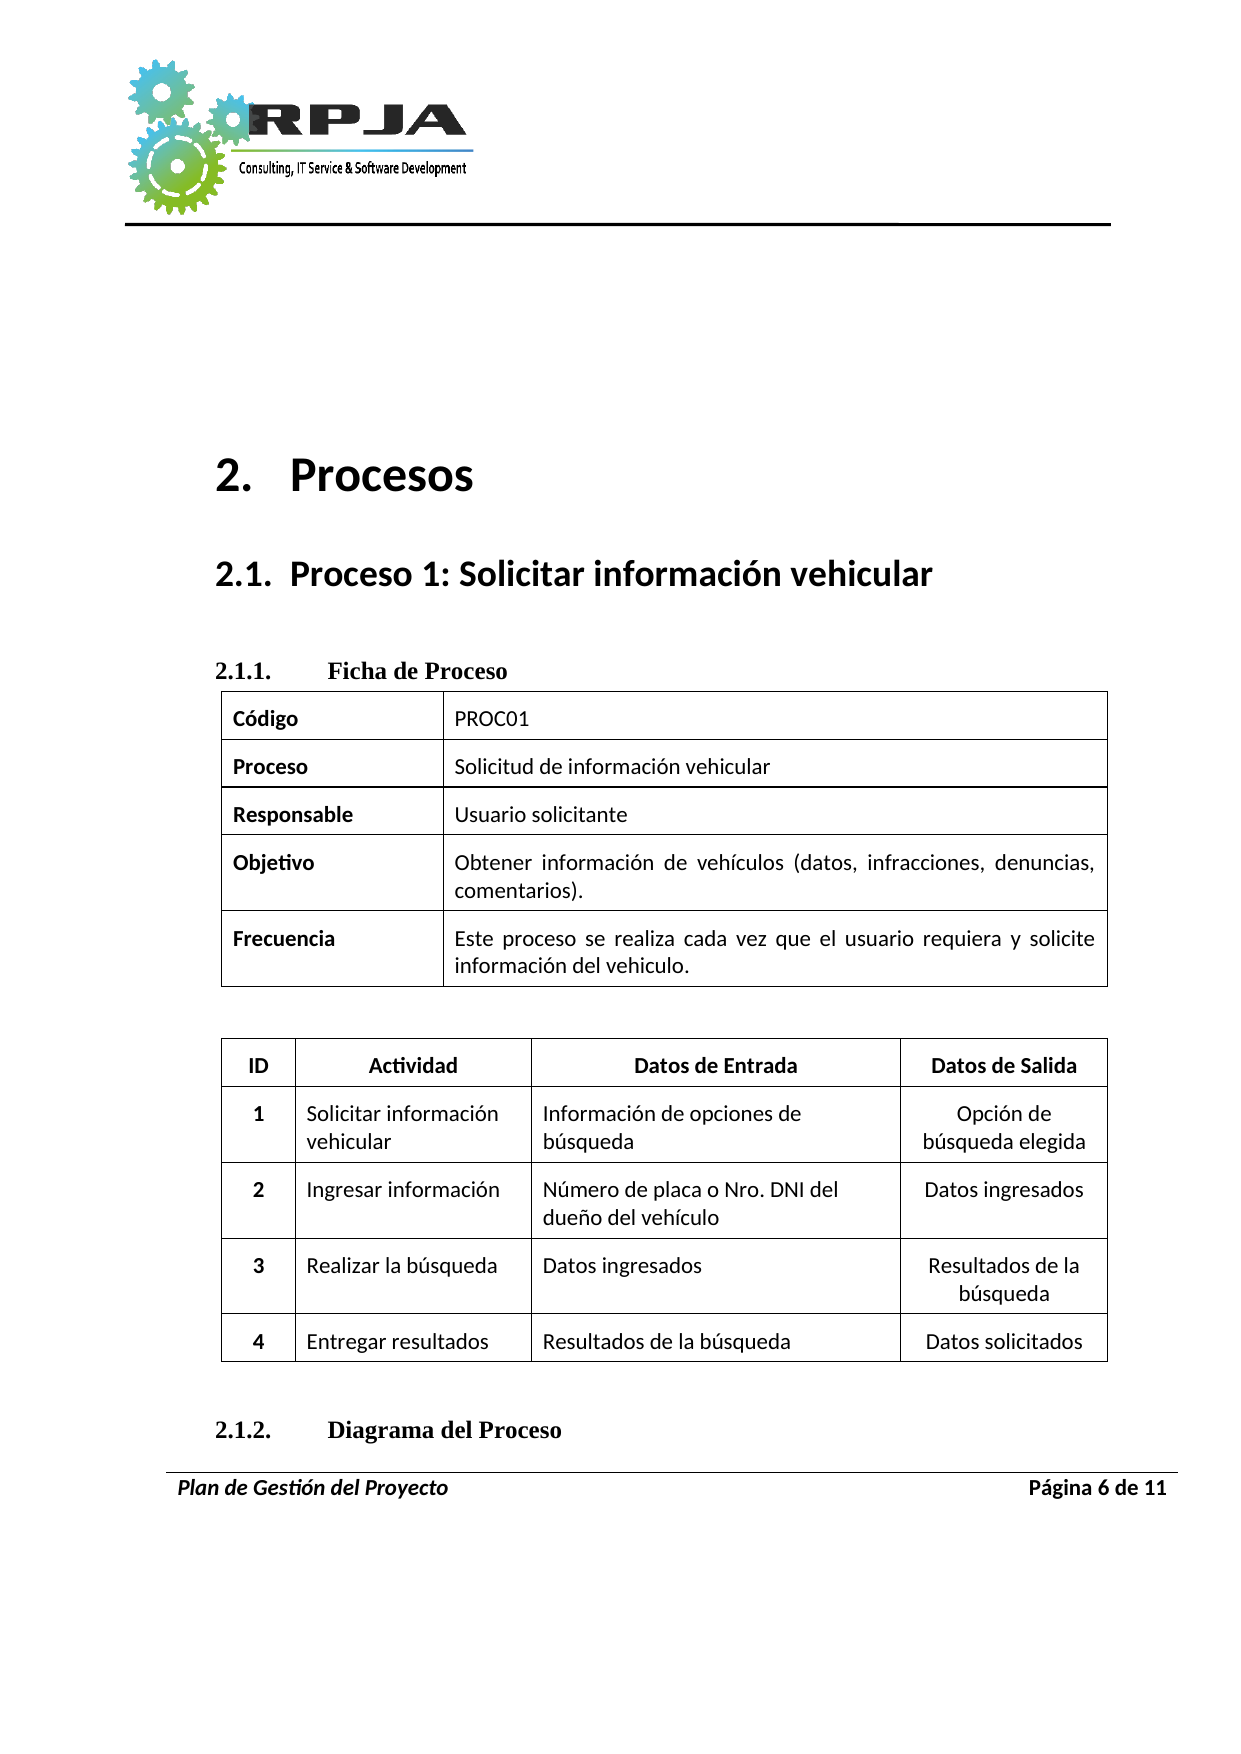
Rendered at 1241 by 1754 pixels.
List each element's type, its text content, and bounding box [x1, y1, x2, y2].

table_cell 3 [222, 1239, 295, 1313]
table_cell Este proceso se realiza cada vez que el usuario requiera y solicite información del vehiculo. [444, 911, 1107, 986]
table_cell Número de placa o Nro. DNI del dueño del vehículo [532, 1163, 900, 1237]
table_cell 4 [222, 1314, 295, 1361]
table_cell 1 [222, 1087, 295, 1162]
table_header ID [222, 1039, 295, 1086]
table_cell Frecuencia [222, 911, 443, 986]
table_cell 2 [222, 1163, 295, 1237]
table_cell Resultados de la búsqueda [532, 1314, 900, 1361]
table_cell Usuario solicitante [444, 788, 1107, 834]
table_cell Proceso [222, 740, 443, 786]
table_header Actividad [296, 1039, 531, 1086]
table_cell Opción de búsqueda elegida [901, 1087, 1107, 1162]
table_header Datos de Entrada [532, 1039, 900, 1086]
table_cell Responsable [222, 788, 443, 834]
list Ficha de Proceso [215, 656, 1063, 684]
table_cell Solicitud de información vehicular [444, 740, 1107, 786]
table_cell Datos ingresados [901, 1163, 1107, 1237]
table_cell Ingresar información [296, 1163, 531, 1237]
table_cell Obtener información de vehículos (datos, infracciones, denuncias, comentarios). [444, 835, 1107, 910]
table_cell Realizar la búsqueda [296, 1239, 531, 1313]
table_header Código [222, 692, 443, 739]
table_cell Solicitar información vehicular [296, 1087, 531, 1162]
table_header PROC01 [444, 692, 1107, 739]
subtitle Proceso 1: Solicitar información vehicular [215, 550, 1063, 596]
table_cell Información de opciones de búsqueda [532, 1087, 900, 1162]
table_header Datos de Salida [901, 1039, 1107, 1086]
picture [118, 57, 474, 219]
table_cell Objetivo [222, 835, 443, 910]
list Diagrama del Proceso [215, 1415, 1063, 1444]
table_cell Datos solicitados [901, 1314, 1107, 1361]
table_cell Entregar resultados [296, 1314, 531, 1361]
subtitle Procesos [215, 442, 1063, 503]
table_cell Datos ingresados [532, 1239, 900, 1313]
table_cell Resultados de la búsqueda [901, 1239, 1107, 1313]
